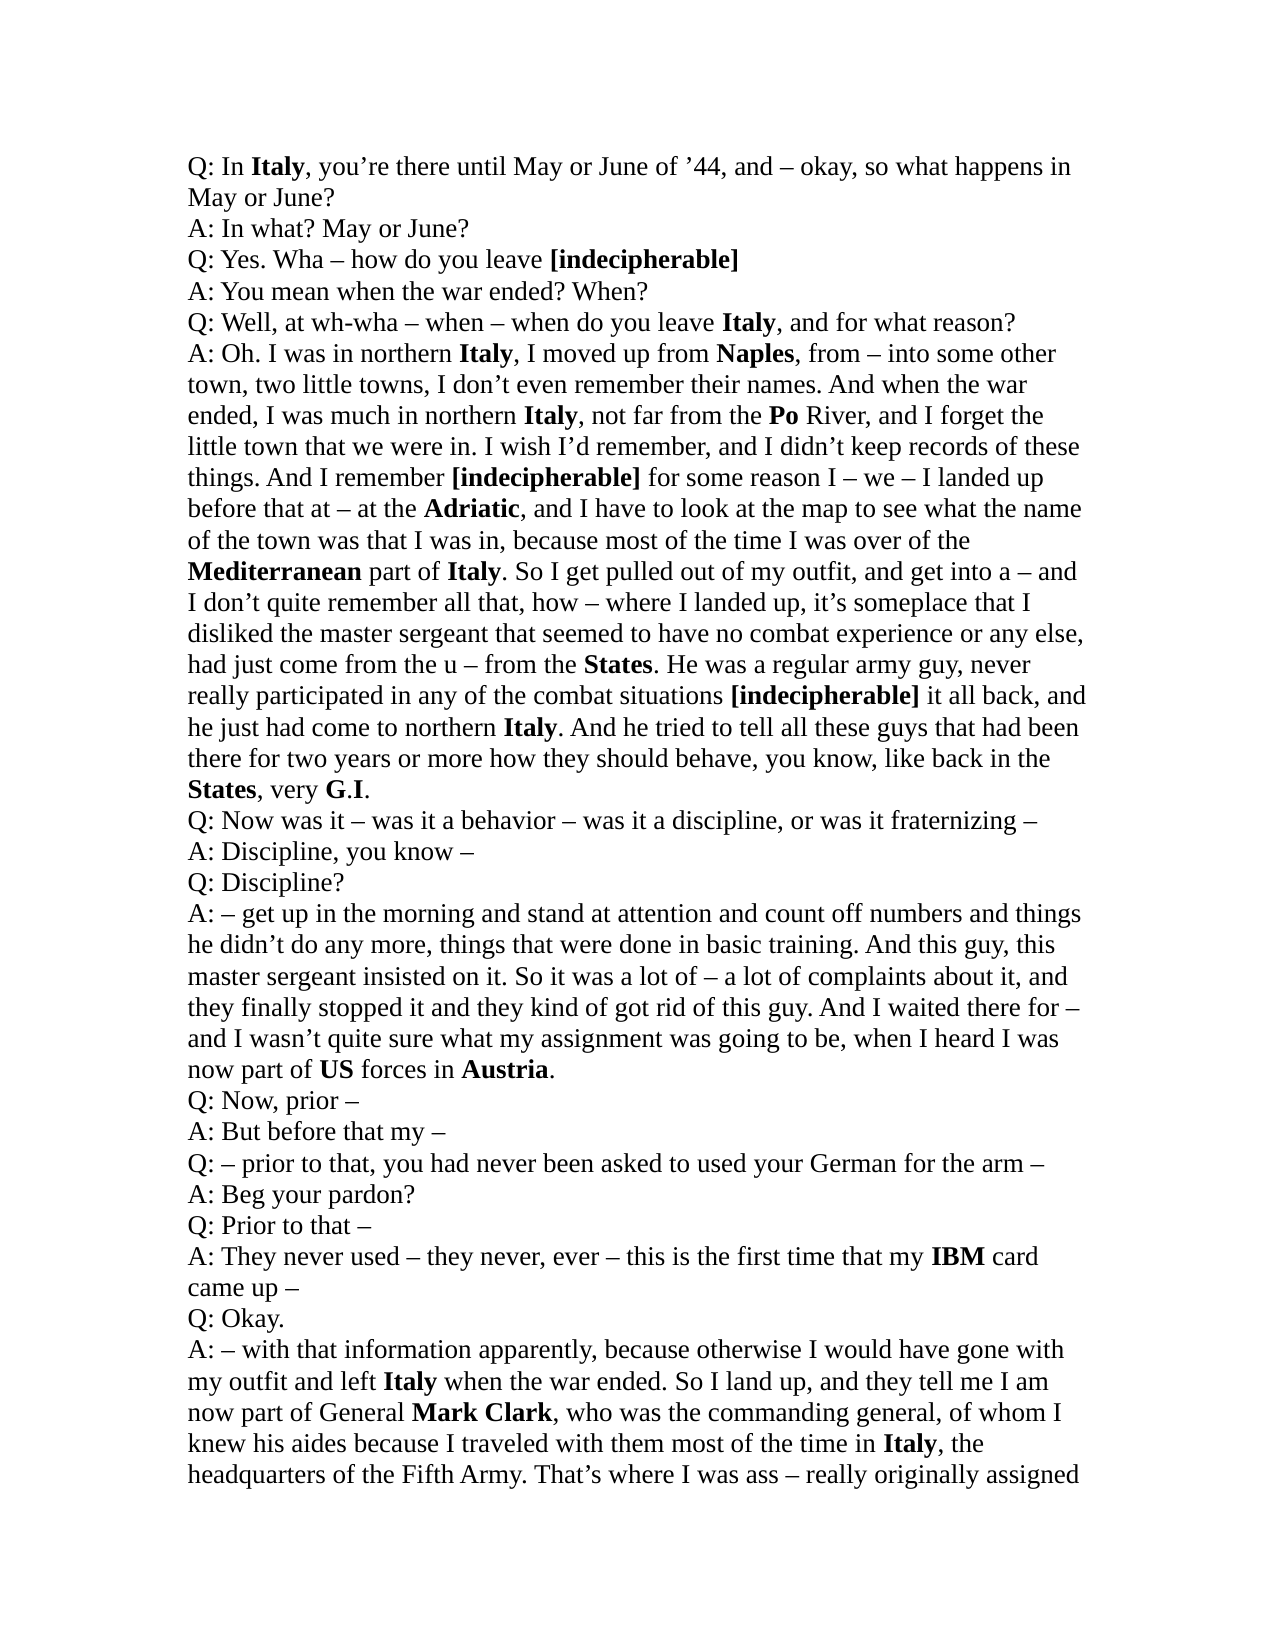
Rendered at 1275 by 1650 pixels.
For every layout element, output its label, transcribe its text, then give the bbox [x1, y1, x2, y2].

text Q: Prior to that – [187, 1396, 1087, 1427]
text Q: Yes. Wha – how do you leave [indecipherable] [187, 430, 1087, 461]
text Q: Discipline? [187, 1053, 1087, 1084]
text A: You mean when the war ended? When? [187, 461, 1087, 493]
text A: Beg your pardon? [187, 1365, 1087, 1396]
text A: Yes. [187, 306, 1087, 337]
text Q: Now was it – was it a behavior – was it a discipline, or was it fraternizing – [187, 991, 1087, 1022]
text A: In what? May or June? [187, 399, 1087, 430]
text A: – get up in the morning and stand at attention and count off numbers and things he didn’t do any more, things that were done in basic training. And this guy, this master sergeant insisted on it. So it was a lot of – a lot of complaints about it, and they finally stopped it and they kind of got rid of this guy. And I waited there for – and I wasn’t quite sure what my assignment was going to be, when I heard I was now part of US forces in Austria. [187, 1084, 1087, 1271]
text Q: In Italy, you’re there until May or June of ’44, and – okay, so what happens in May or June? [187, 337, 1087, 399]
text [187, 150, 1087, 243]
text Q: – prior to that, you had never been asked to used your German for the arm – [187, 1333, 1087, 1365]
text Q: Now, prior – [187, 1271, 1087, 1302]
text Q: And I do want – I do want to talk about that more, but let’s just – let’s just finish the Italian chapter then. [187, 243, 1087, 306]
text A: They never used – they never, ever – this is the first time that my IBM card came up – [187, 1427, 1087, 1489]
text A: Discipline, you know – [187, 1022, 1087, 1053]
text A: But before that my – [187, 1302, 1087, 1333]
text Q: Well, at wh-wha – when – when do you leave Italy, and for what reason? [187, 493, 1087, 524]
text A: Oh. I was in northern Italy, I moved up from Naples, from – into some other town, two little towns, I don’t even remember their names. And when the war ended, I was much in northern Italy, not far from the Po River, and I forget the little town that we were in. I wish I’d remember, and I didn’t keep records of these things. And I remember [indecipherable] for some reason I – we – I landed up before that at – at the Adriatic, and I have to look at the map to see what the name of the town was that I was in, because most of the time I was over of the Mediterranean part of Italy. So I get pulled out of my outfit, and get into a – and I don’t quite remember all that, how – where I landed up, it’s someplace that I disliked the master sergeant that seemed to have no combat experience or any else, had just come from the u – from the States. He was a regular army guy, never really participated in any of the combat situations [indecipherable] it all back, and he just had come to northern Italy. And he tried to tell all these guys that had been there for two years or more how they should behave, you know, like back in the States, very G.I. [187, 524, 1087, 991]
